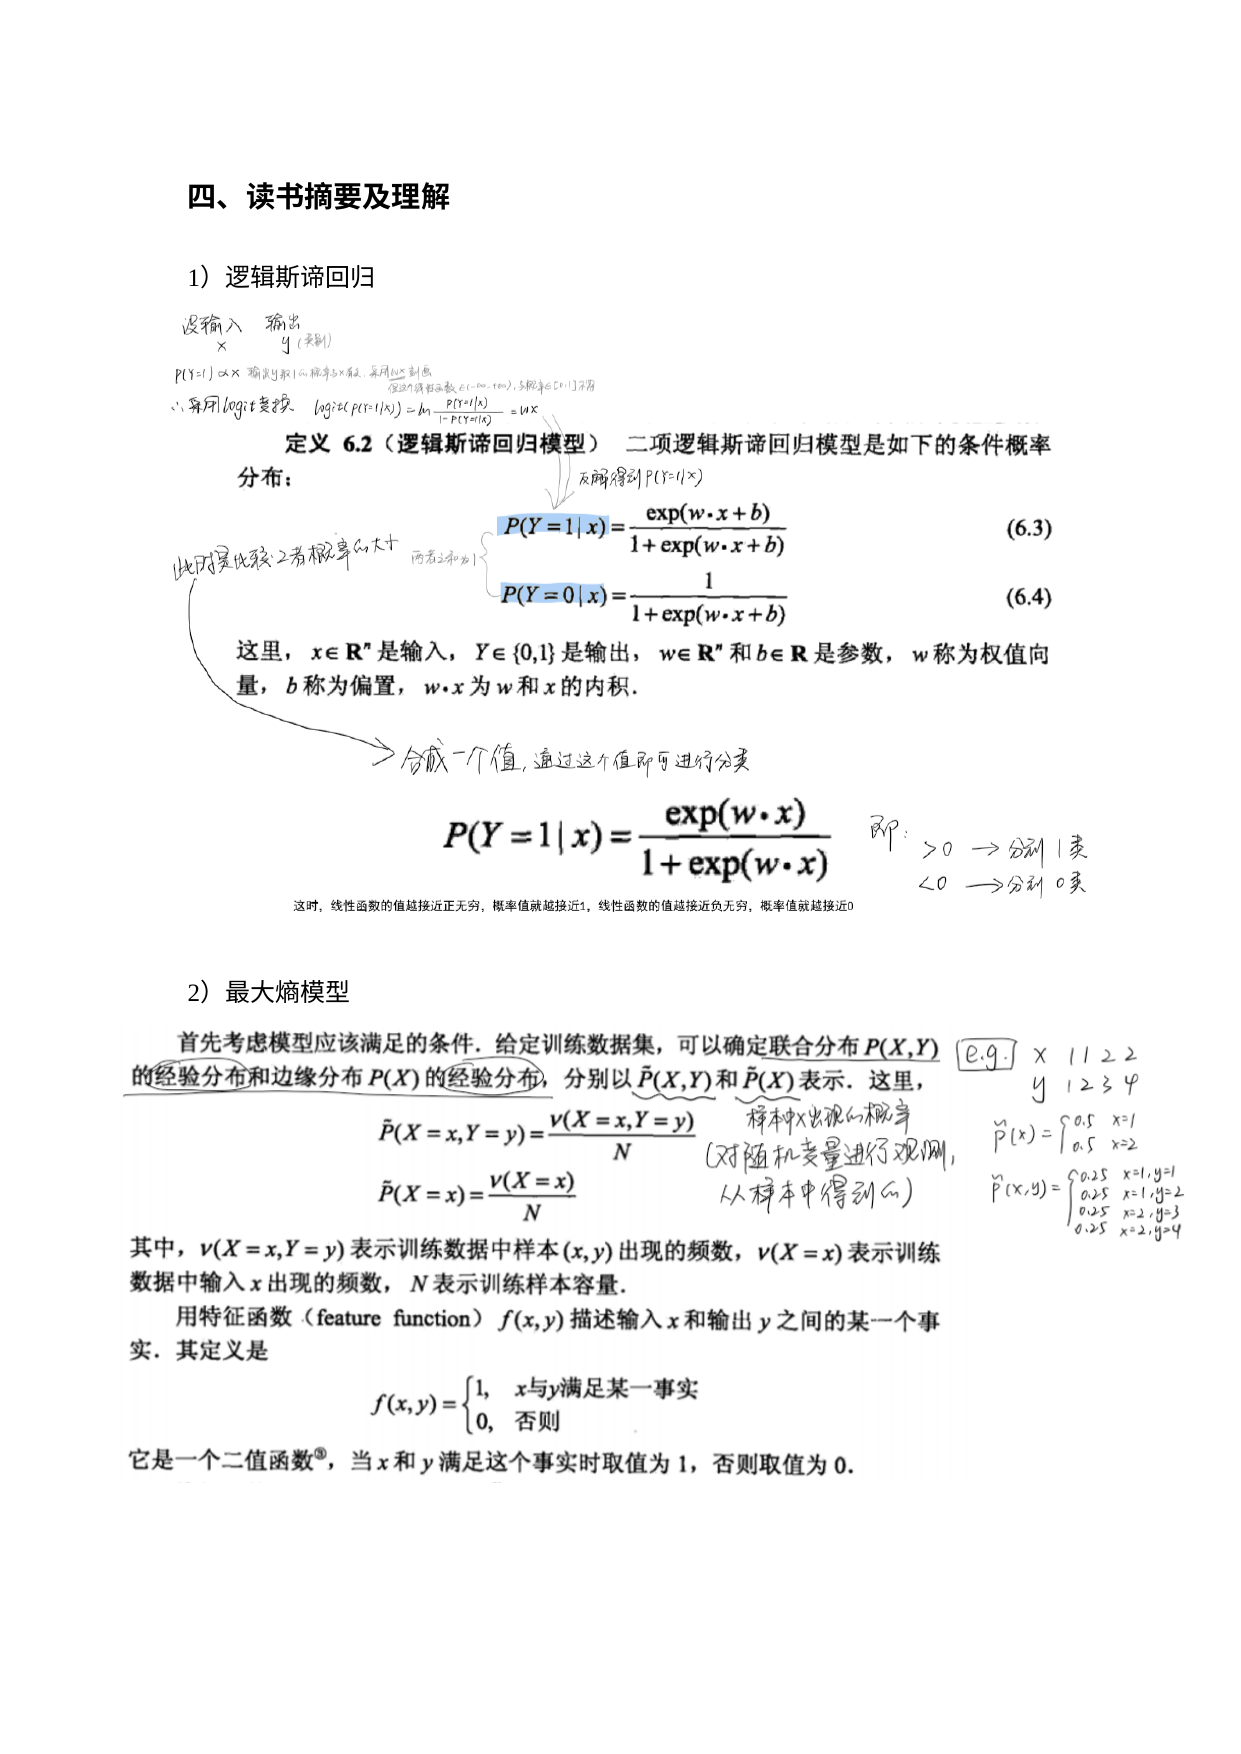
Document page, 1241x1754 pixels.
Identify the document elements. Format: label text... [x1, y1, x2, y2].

text 2）最大熵模型 [187, 958, 1053, 1023]
picture [143, 308, 1106, 920]
text 1）逻辑斯谛回归 [187, 243, 1053, 308]
text 四、读书摘要及理解 [187, 162, 1053, 227]
picture [54, 1023, 1202, 1483]
